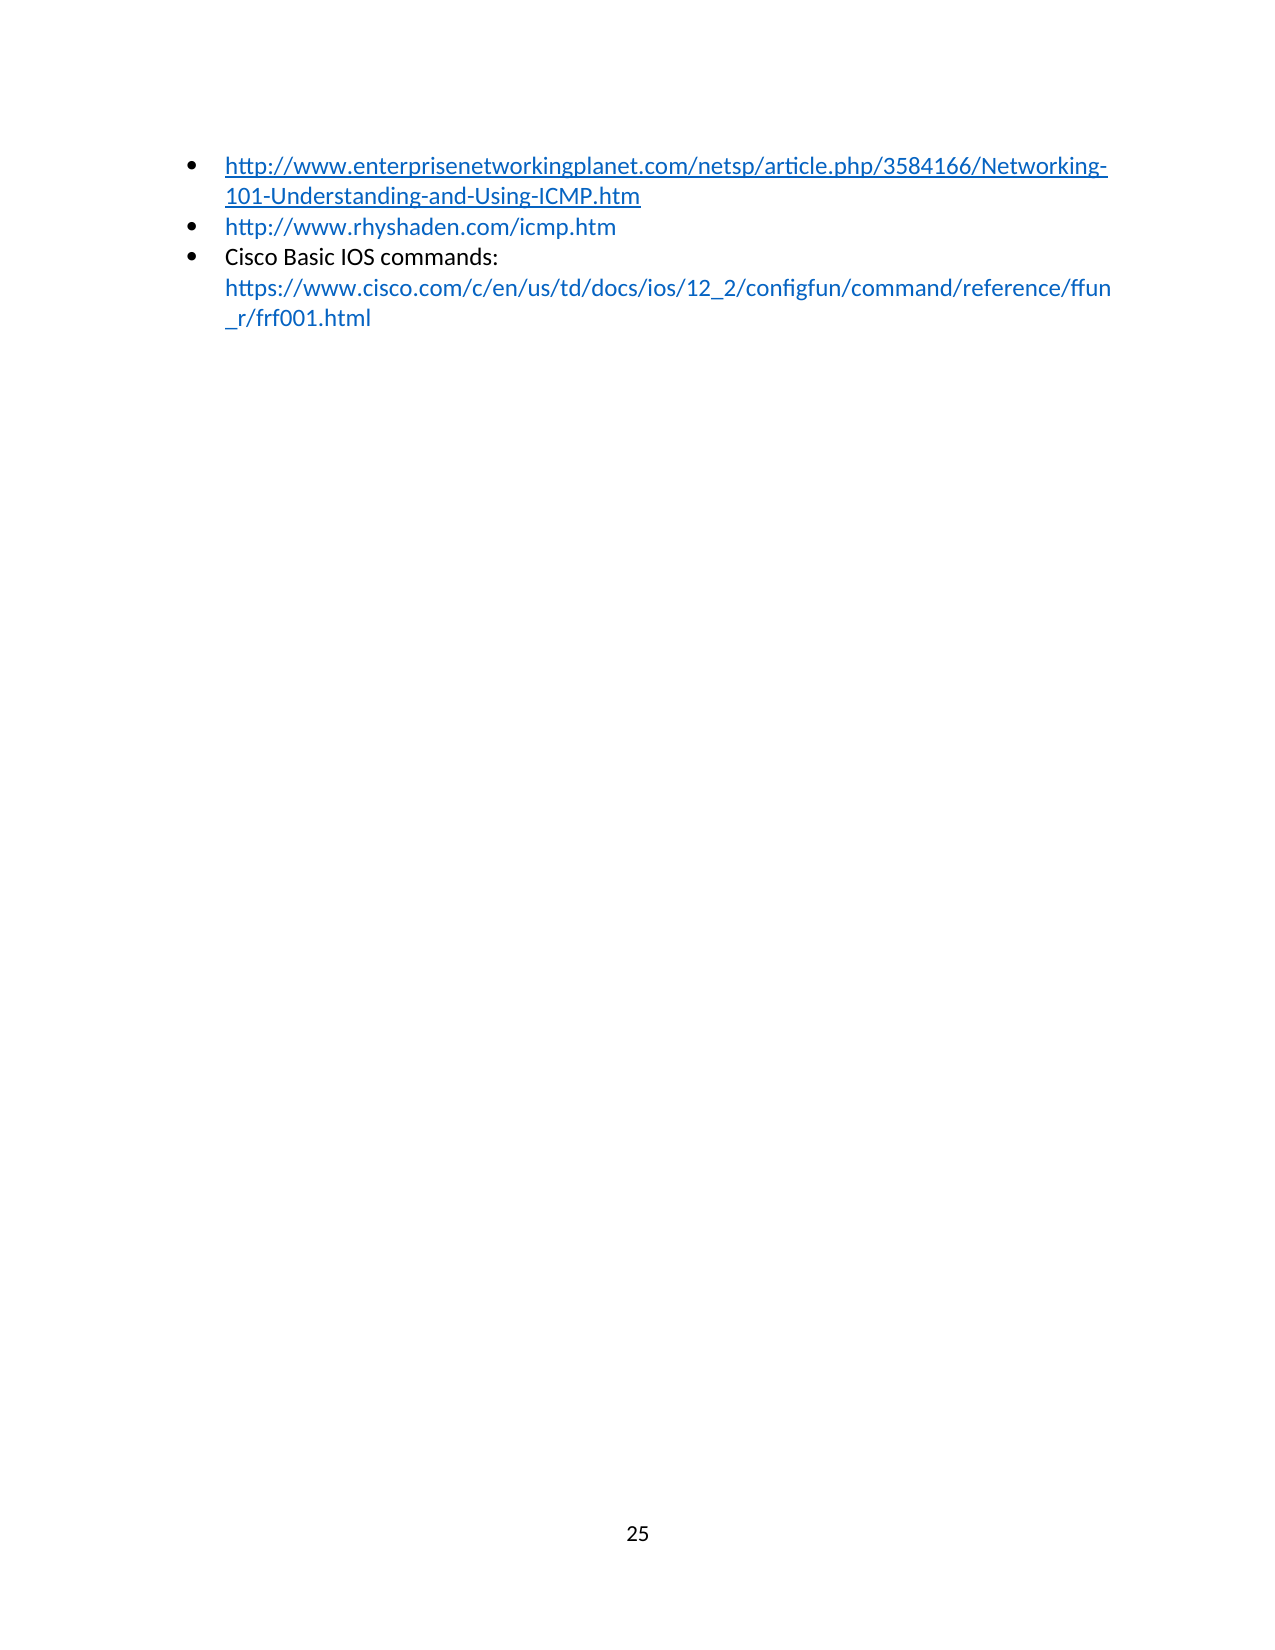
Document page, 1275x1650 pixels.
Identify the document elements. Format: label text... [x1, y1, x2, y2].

list _r/frf001.html [225, 303, 1125, 333]
list http://www.rhyshaden.com/icmp.htm [187, 211, 1125, 242]
list Cisco Basic IOS commands: https://www.cisco.com/c/en/us/td/docs/ios/12_2/configfun/command/reference/ffun [187, 242, 1125, 303]
list http://www.enterprisenetworkingplanet.com/netsp/article.php/3584166/Networking-101-Understanding-and-Using-ICMP.htm [187, 150, 1125, 211]
